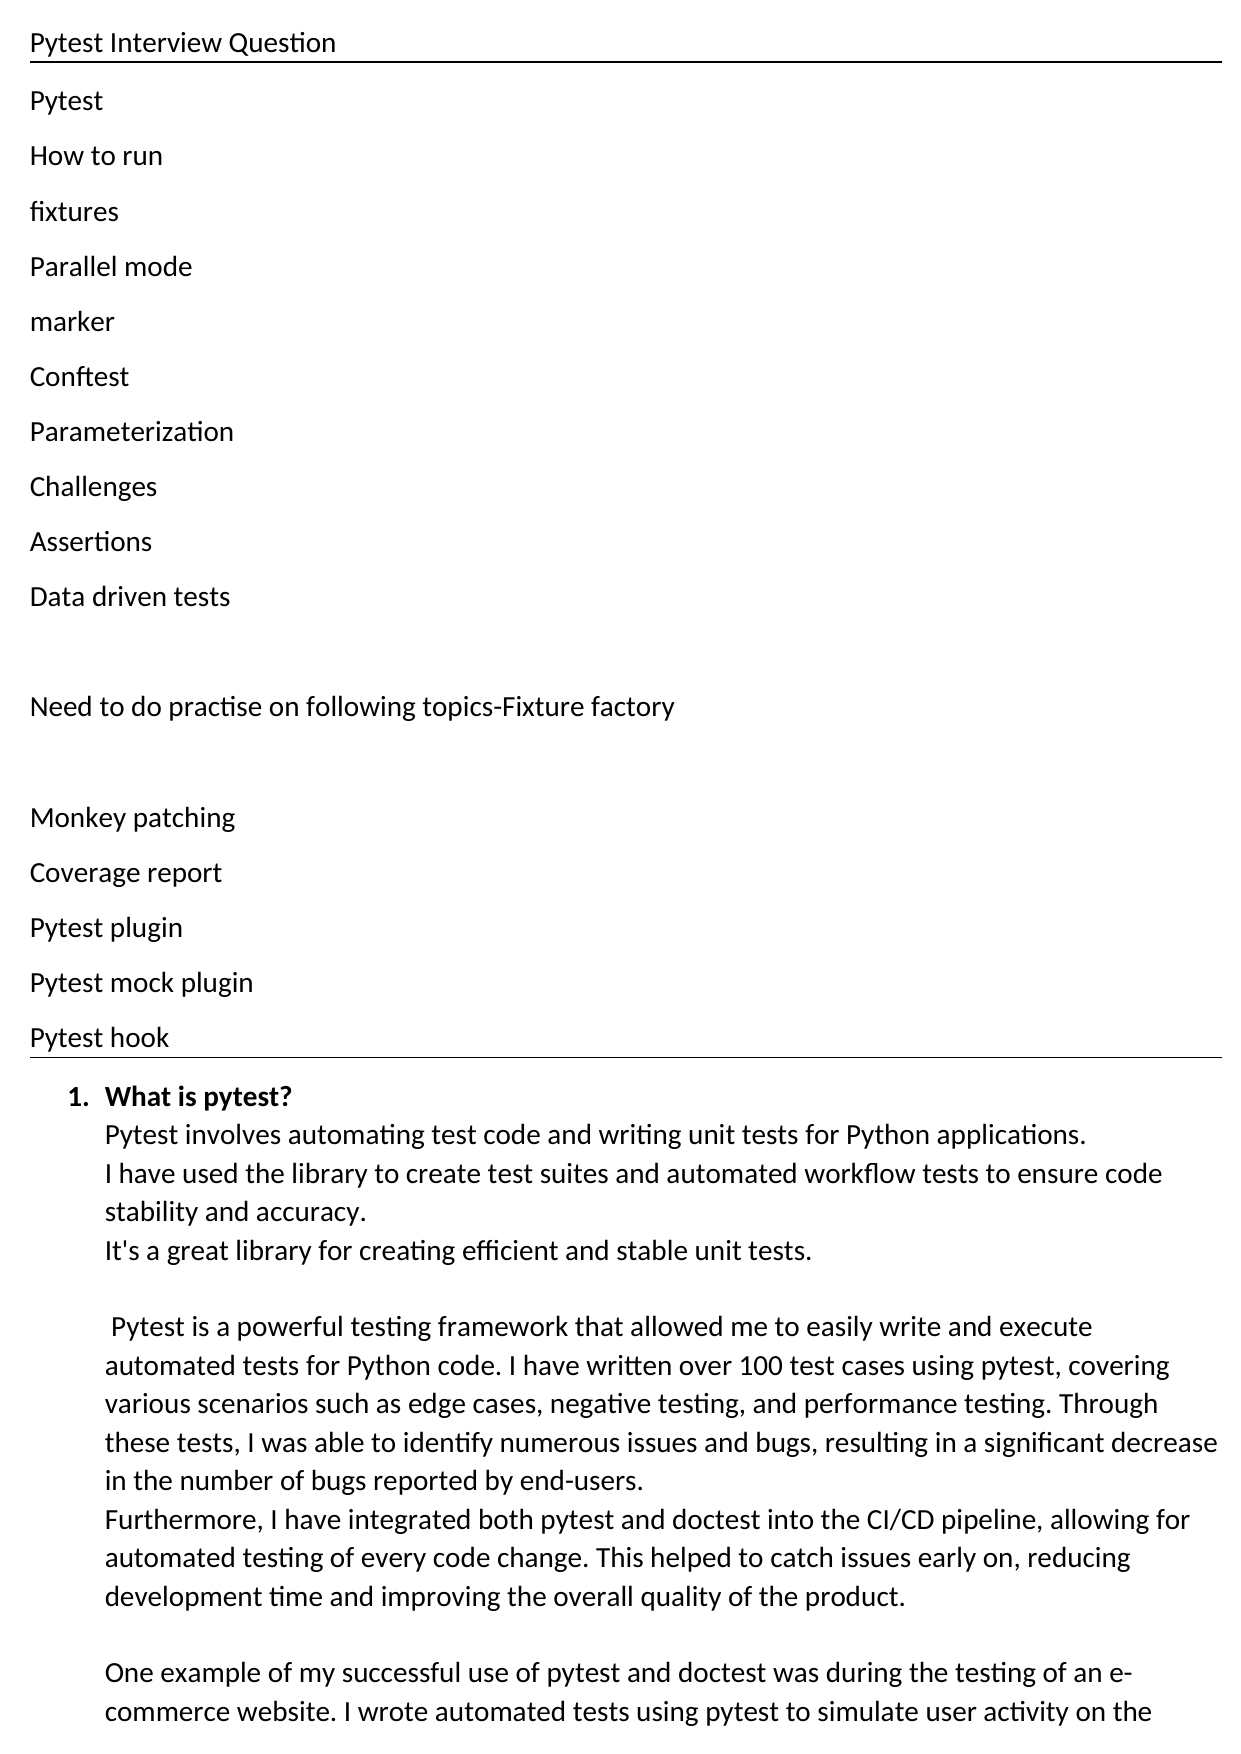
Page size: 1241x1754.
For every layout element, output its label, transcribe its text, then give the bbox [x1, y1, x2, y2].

text Assertions [29, 523, 1222, 559]
text Coverage report [29, 854, 1222, 889]
list I have used the library to create test suites and automated workflow tests to ensure code stability and accuracy. [104, 1155, 1222, 1229]
text Pytest mock plugin [29, 964, 1222, 1000]
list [104, 1654, 1222, 1728]
text Monkey patching [29, 799, 1222, 834]
text fixtures [29, 193, 1222, 228]
text Parallel mode [29, 248, 1222, 283]
text Conftest [29, 358, 1222, 393]
list What is pytest? [67, 1078, 1222, 1113]
text marker [29, 303, 1222, 338]
text Pytest plugin [29, 909, 1222, 944]
list Furthermore, I have integrated both pytest and doctest into the CI/CD pipeline, allowing for automated testing of every code change. This helped to catch issues early on, reducing development time and improving the overall quality of the product. [104, 1501, 1222, 1613]
text Data driven tests [29, 578, 1222, 614]
text Pytest hook [29, 1019, 1222, 1058]
text Parameterization [29, 413, 1222, 449]
list It's a great library for creating efficient and stable unit tests. [104, 1232, 1222, 1267]
text Pytest [29, 82, 1222, 118]
text Pytest Interview Question [29, 24, 1222, 63]
text Need to do practise on following topics-Fixture factory [29, 688, 1222, 724]
text How to run [29, 137, 1222, 173]
list Pytest is a powerful testing framework that allowed me to easily write and execute automated tests for Python code. I have written over 100 test cases using pytest, covering various scenarios such as edge cases, negative testing, and performance testing. Through these tests, I was able to identify numerous issues and bugs, resulting in a significant decrease in the number of bugs reported by end-users. [104, 1308, 1222, 1498]
list Pytest involves automating test code and writing unit tests for Python applications. [104, 1116, 1222, 1152]
text Challenges [29, 468, 1222, 504]
